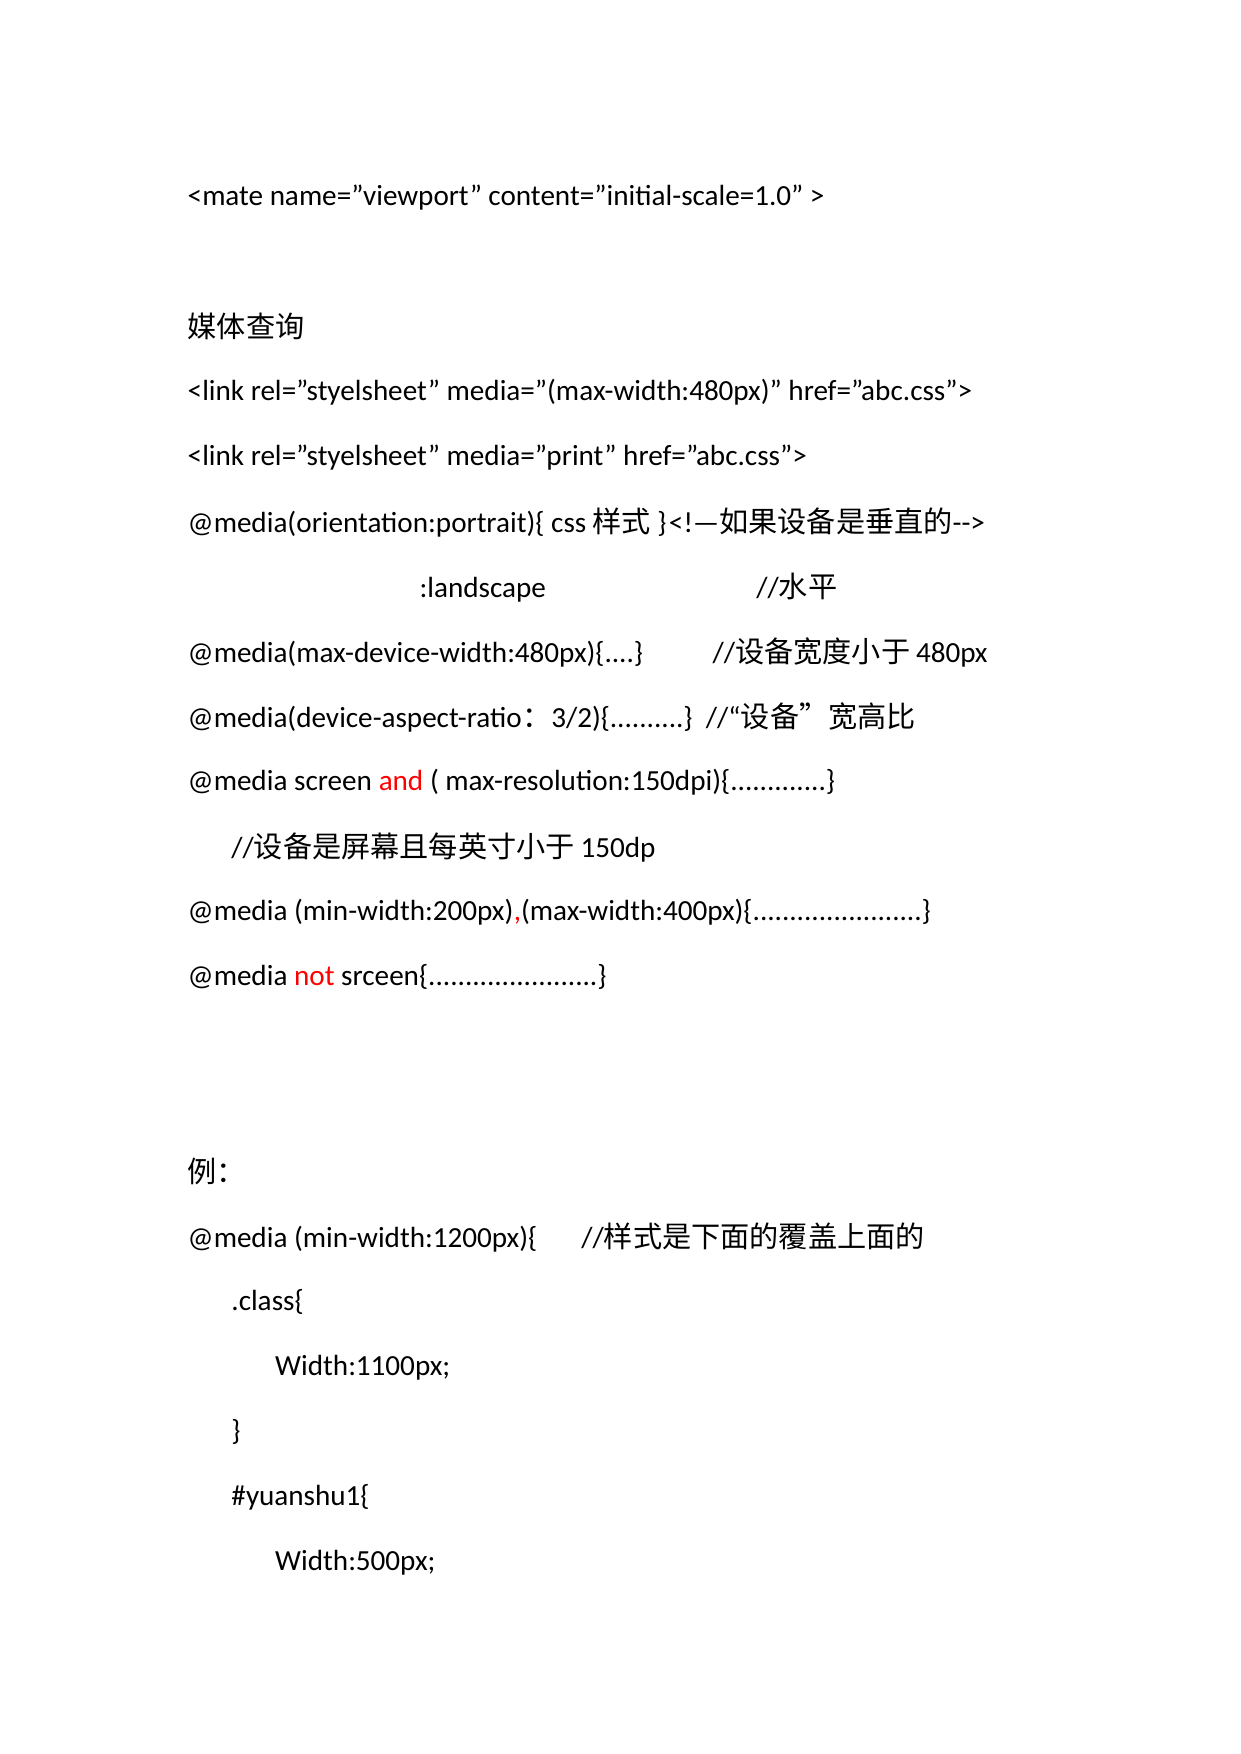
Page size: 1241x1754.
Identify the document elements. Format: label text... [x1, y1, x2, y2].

text @media (min-width:200px),(max-width:400px){.......................} [187, 877, 1053, 942]
text 媒体查询 [187, 292, 1053, 357]
text @media not srceen{.......................} [187, 942, 1053, 1007]
text Width:1100px; [187, 1332, 1053, 1397]
text <mate name=”viewport” content=”initial-scale=1.0” > [187, 162, 1053, 227]
text 例： [187, 1137, 1053, 1202]
text @media (min-width:1200px){ //样式是下面的覆盖上面的 [187, 1202, 1053, 1267]
text :landscape //水平 [187, 552, 1053, 617]
text @media(orientation:portrait){ css样式 } <!—如果设备是垂直的--> [187, 487, 1053, 552]
text //设备是屏幕且每英寸小于150dp [187, 812, 1053, 877]
text Width:500px; [187, 1527, 1053, 1592]
text @media(max-device-width:480px){....} //设备宽度小于480px [187, 617, 1053, 682]
text <link rel=”styelsheet” media=”(max-width:480px)” href=”abc.css”> [187, 357, 1053, 422]
text #yuanshu1{ [187, 1462, 1053, 1527]
text @media(device-aspect-ratio：3/2){..........} //“设备”宽高比 [187, 682, 1053, 747]
text .class{ [187, 1267, 1053, 1332]
text } [187, 1397, 1053, 1462]
text <link rel=”styelsheet” media=”print” href=”abc.css”> [187, 422, 1053, 487]
text @media screen and ( max-resolution:150dpi){.............} [187, 747, 1053, 812]
